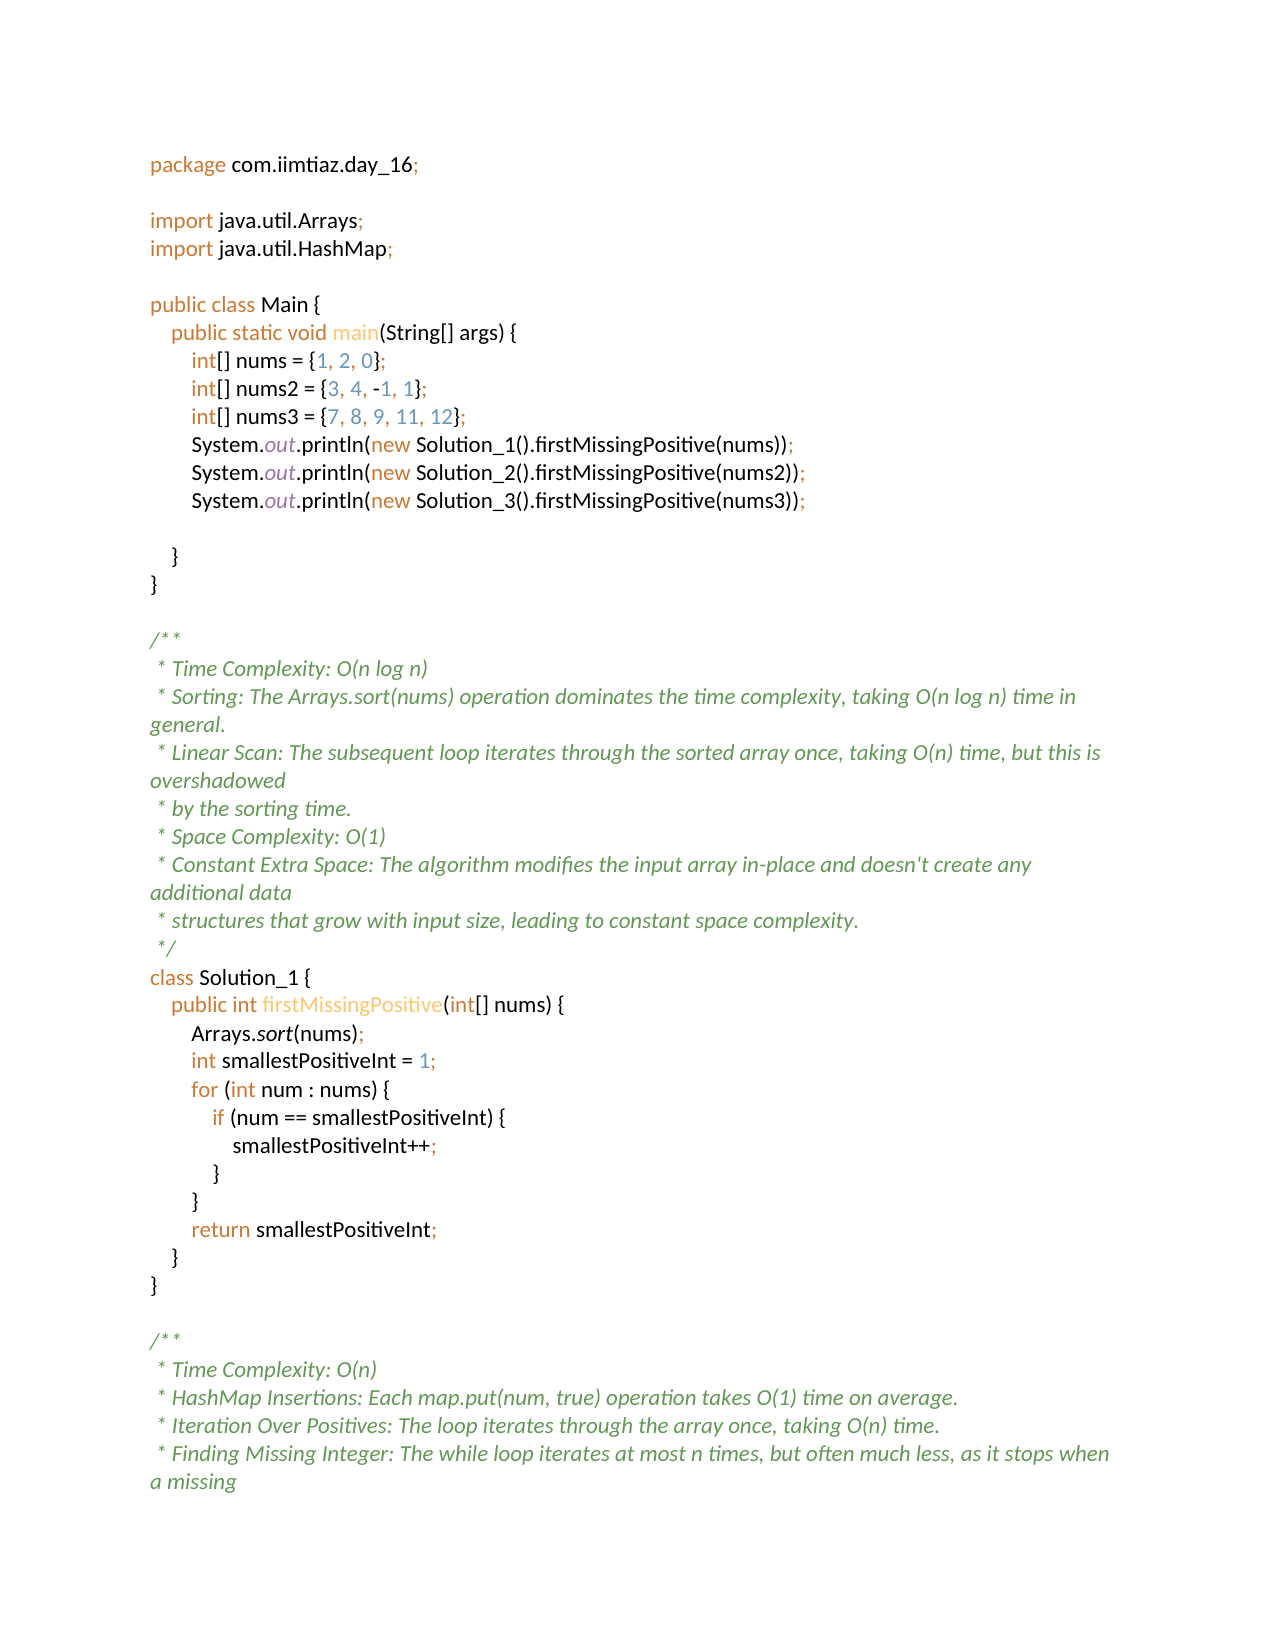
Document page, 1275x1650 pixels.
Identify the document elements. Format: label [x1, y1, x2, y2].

text [150, 150, 1125, 1495]
